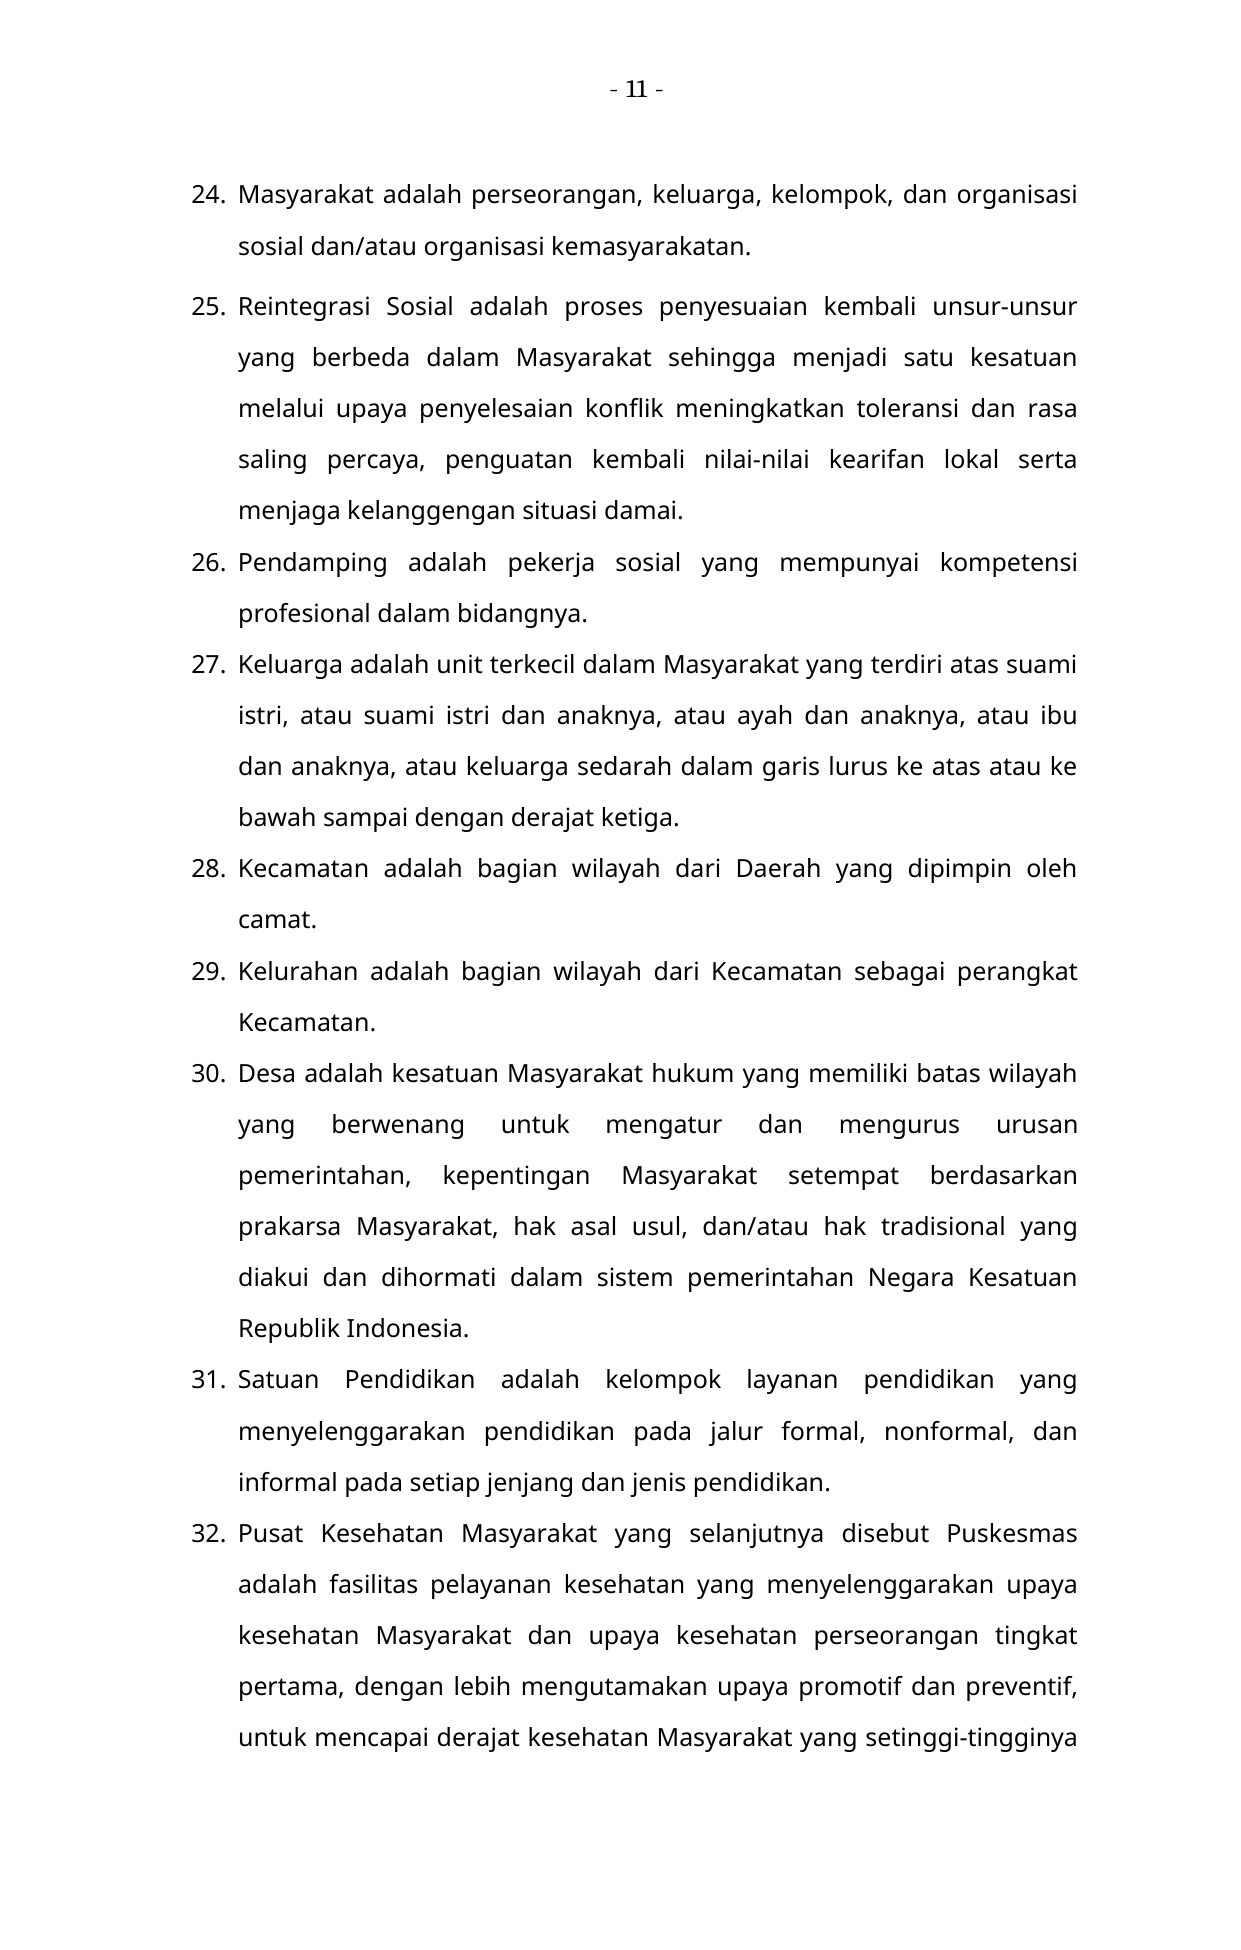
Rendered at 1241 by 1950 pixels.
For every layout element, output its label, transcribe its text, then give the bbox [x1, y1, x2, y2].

list Desa adalah kesatuan Masyarakat hukum yang memiliki batas wilayah yang berwenang untuk mengatur dan mengurus urusan pemerintahan, kepentingan Masyarakat setempat berdasarkan prakarsa Masyarakat, hak asal usul, dan/atau hak tradisional yang diakui dan dihormati dalam sistem pemerintahan Negara Kesatuan Republik Indonesia. [191, 1056, 1079, 1345]
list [191, 1516, 1079, 1754]
list Keluarga adalah unit terkecil dalam Masyarakat yang terdiri atas suami istri, atau suami istri dan anaknya, atau ayah dan anaknya, atau ibu dan anaknya, atau keluarga sedarah dalam garis lurus ke atas atau ke bawah sampai dengan derajat ketiga. [191, 647, 1079, 834]
list Kelurahan adalah bagian wilayah dari Kecamatan sebagai perangkat Kecamatan. [191, 953, 1079, 1039]
list Masyarakat adalah perseorangan, keluarga, kelompok, dan organisasi sosial dan/atau organisasi kemasyarakatan. [191, 177, 1079, 262]
list Kecamatan adalah bagian wilayah dari Daerah yang dipimpin oleh camat. [191, 851, 1078, 936]
list Satuan Pendidikan adalah kelompok layanan pendidikan yang menyelenggarakan pendidikan pada jalur formal, nonformal, dan informal pada setiap jenjang dan jenis pendidikan. [191, 1362, 1078, 1498]
list Pendamping adalah pekerja sosial yang mempunyai kompetensi profesional dalam bidangnya. [191, 544, 1079, 629]
list Reintegrasi Sosial adalah proses penyesuaian kembali unsur-unsur yang berbeda dalam Masyarakat sehingga menjadi satu kesatuan melalui upaya penyelesaian konflik meningkatkan toleransi dan rasa saling percaya, penguatan kembali nilai-nilai kearifan lokal serta menjaga kelanggengan situasi damai. [191, 288, 1079, 527]
